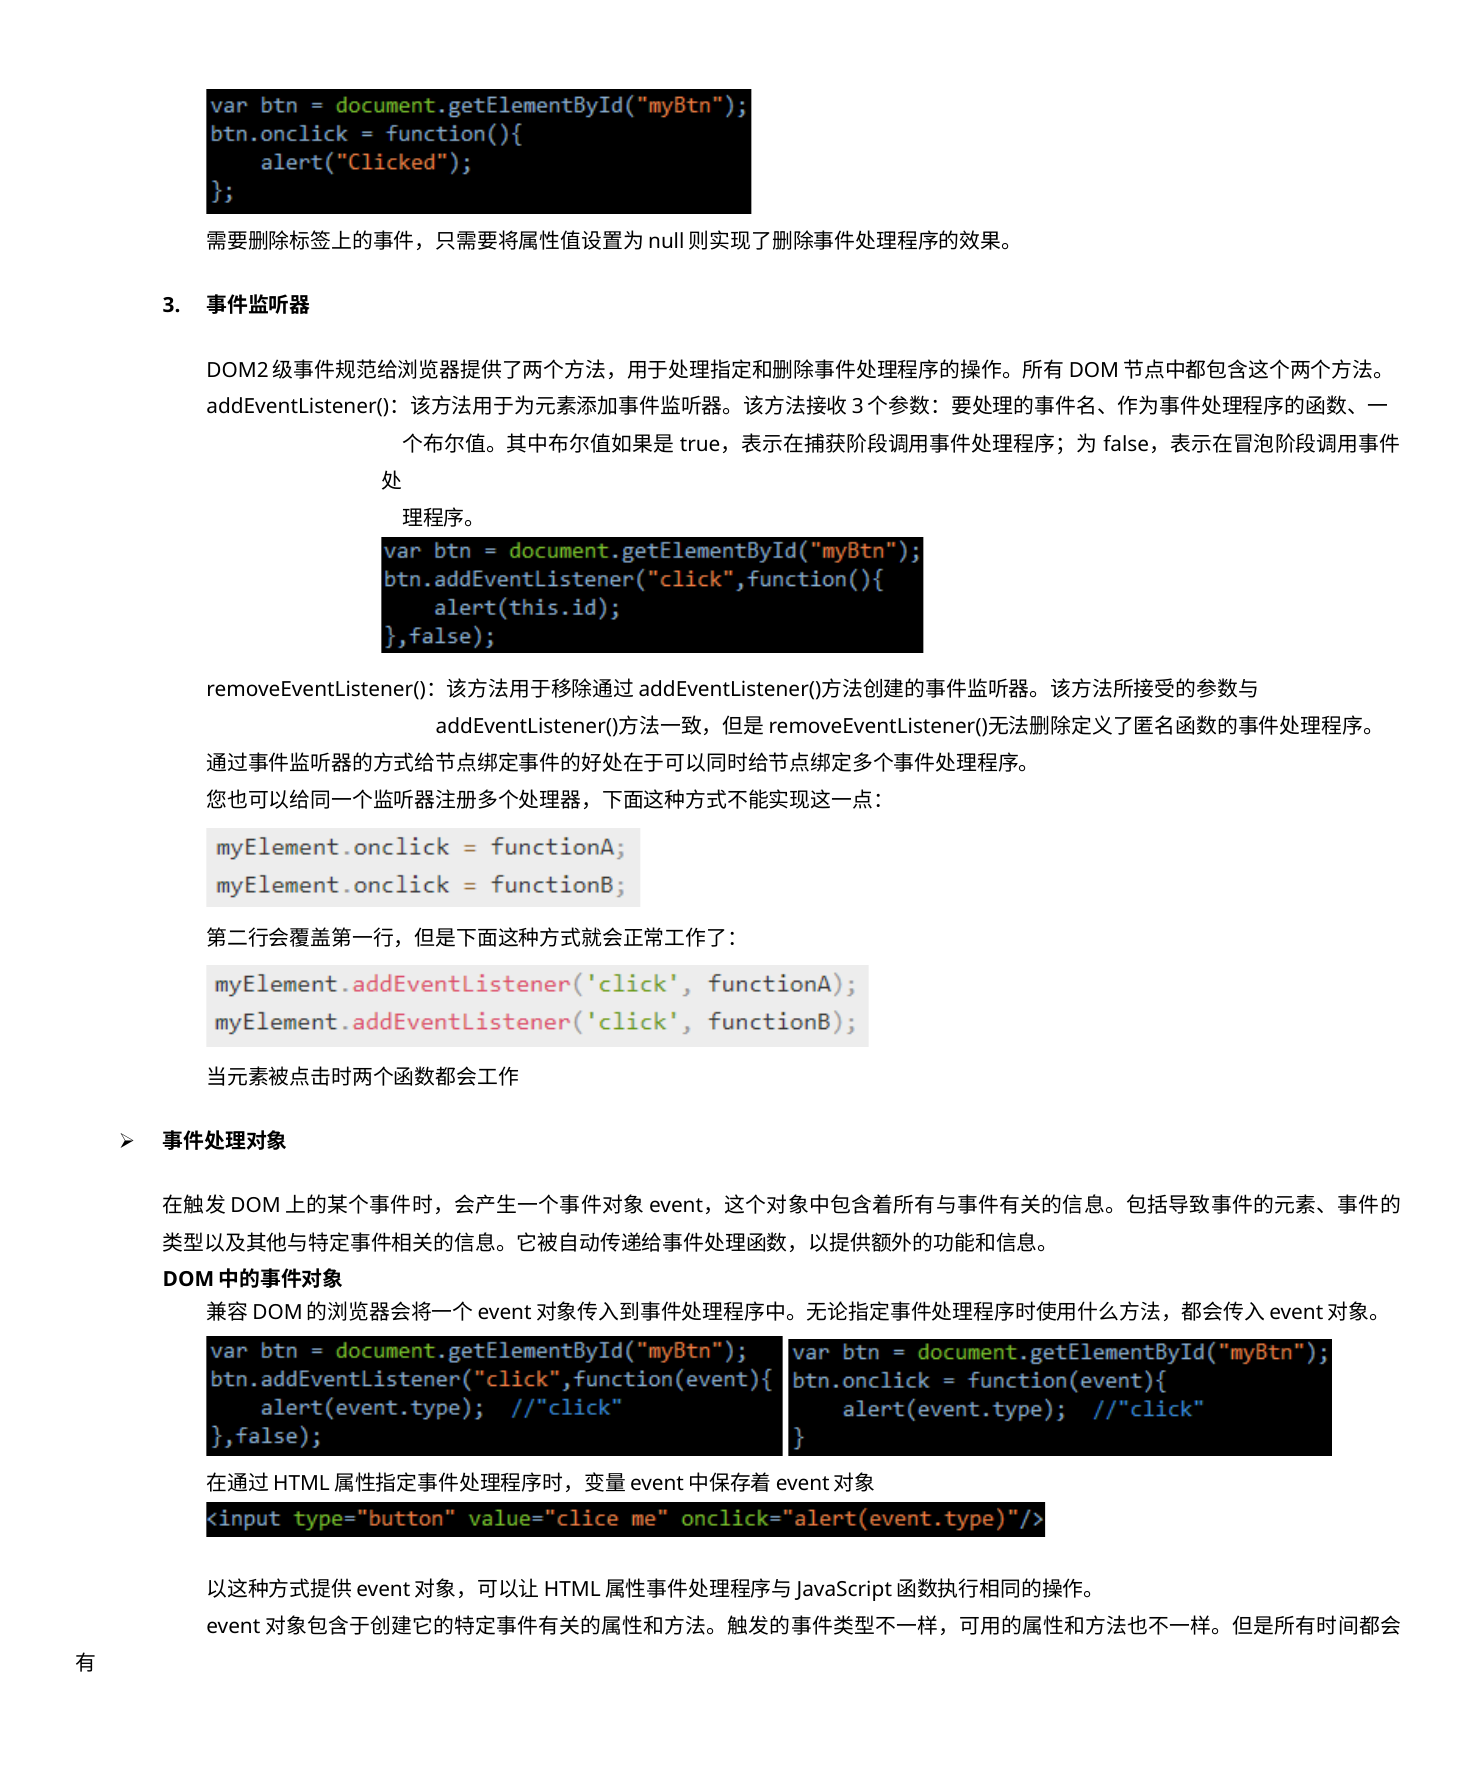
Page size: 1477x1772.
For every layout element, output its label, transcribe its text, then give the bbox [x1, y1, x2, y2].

text 第二行会覆盖第一行，但是下面这种方式就会正常工作了： [75, 921, 1401, 953]
subtitle 事件处理对象 [119, 1123, 1401, 1156]
text 在通过HTML属性指定事件处理程序时，变量event中保存着event对象 [206, 1465, 1401, 1498]
picture [206, 1502, 1046, 1537]
picture [206, 828, 641, 907]
text 通过事件监听器的方式给节点绑定事件的好处在于可以同时给节点绑定多个事件处理程序。 [75, 745, 1401, 777]
text addEventListener()方法一致，但是removeEventListener()无法删除定义了匿名函数的事件处理程序。 [381, 708, 1401, 740]
picture [206, 965, 869, 1047]
text event对象包含于创建它的特定事件有关的属性和方法。触发的事件类型不一样，可用的属性和方法也不一样。但是所有时间都会有 [75, 1608, 1401, 1678]
text 兼容DOM的浏览器会将一个event对象传入到事件处理程序中。无论指定事件处理程序时使用什么方法，都会传入event对象。 [206, 1294, 1401, 1327]
text 当元素被点击时两个函数都会工作 [75, 1059, 1401, 1092]
text 以这种方式提供event对象，可以让HTML属性事件处理程序与JavaScript函数执行相同的操作。 [206, 1571, 1401, 1604]
text 需要删除标签上的事件，只需要将属性值设置为null则实现了删除事件处理程序的效果。 [206, 224, 1401, 256]
text 您也可以给同一个监听器注册多个处理器，下面这种方式不能实现这一点： [75, 782, 1401, 814]
text removeEventListener()：该方法用于移除通过addEventListener()方法创建的事件监听器。该方法所接受的参数与 [75, 671, 1401, 703]
picture [788, 1339, 1332, 1456]
text DOM中的事件对象 [119, 1262, 1401, 1294]
subtitle 事件监听器 [162, 288, 1401, 320]
text addEventListener()：该方法用于为元素添加事件监听器。该方法接收3个参数：要处理的事件名、作为事件处理程序的函数、一 [206, 389, 1401, 421]
picture [206, 89, 752, 214]
text DOM2级事件规范给浏览器提供了两个方法，用于处理指定和删除事件处理程序的操作。所有DOM节点中都包含这个两个方法。 [206, 352, 1401, 384]
picture [381, 537, 924, 653]
text 理程序。 [381, 500, 1401, 532]
picture [206, 1336, 783, 1456]
text 在触发DOM上的某个事件时，会产生一个事件对象event，这个对象中包含着所有与事件有关的信息。包括导致事件的元素、事件的类型以及其他与特定事件相关的信息。它被自动传递给事件处理函数，以提供额外的功能和信息。 [162, 1187, 1401, 1257]
text 个布尔值。其中布尔值如果是true，表示在捕获阶段调用事件处理程序；为false，表示在冒泡阶段调用事件处 [381, 426, 1401, 496]
